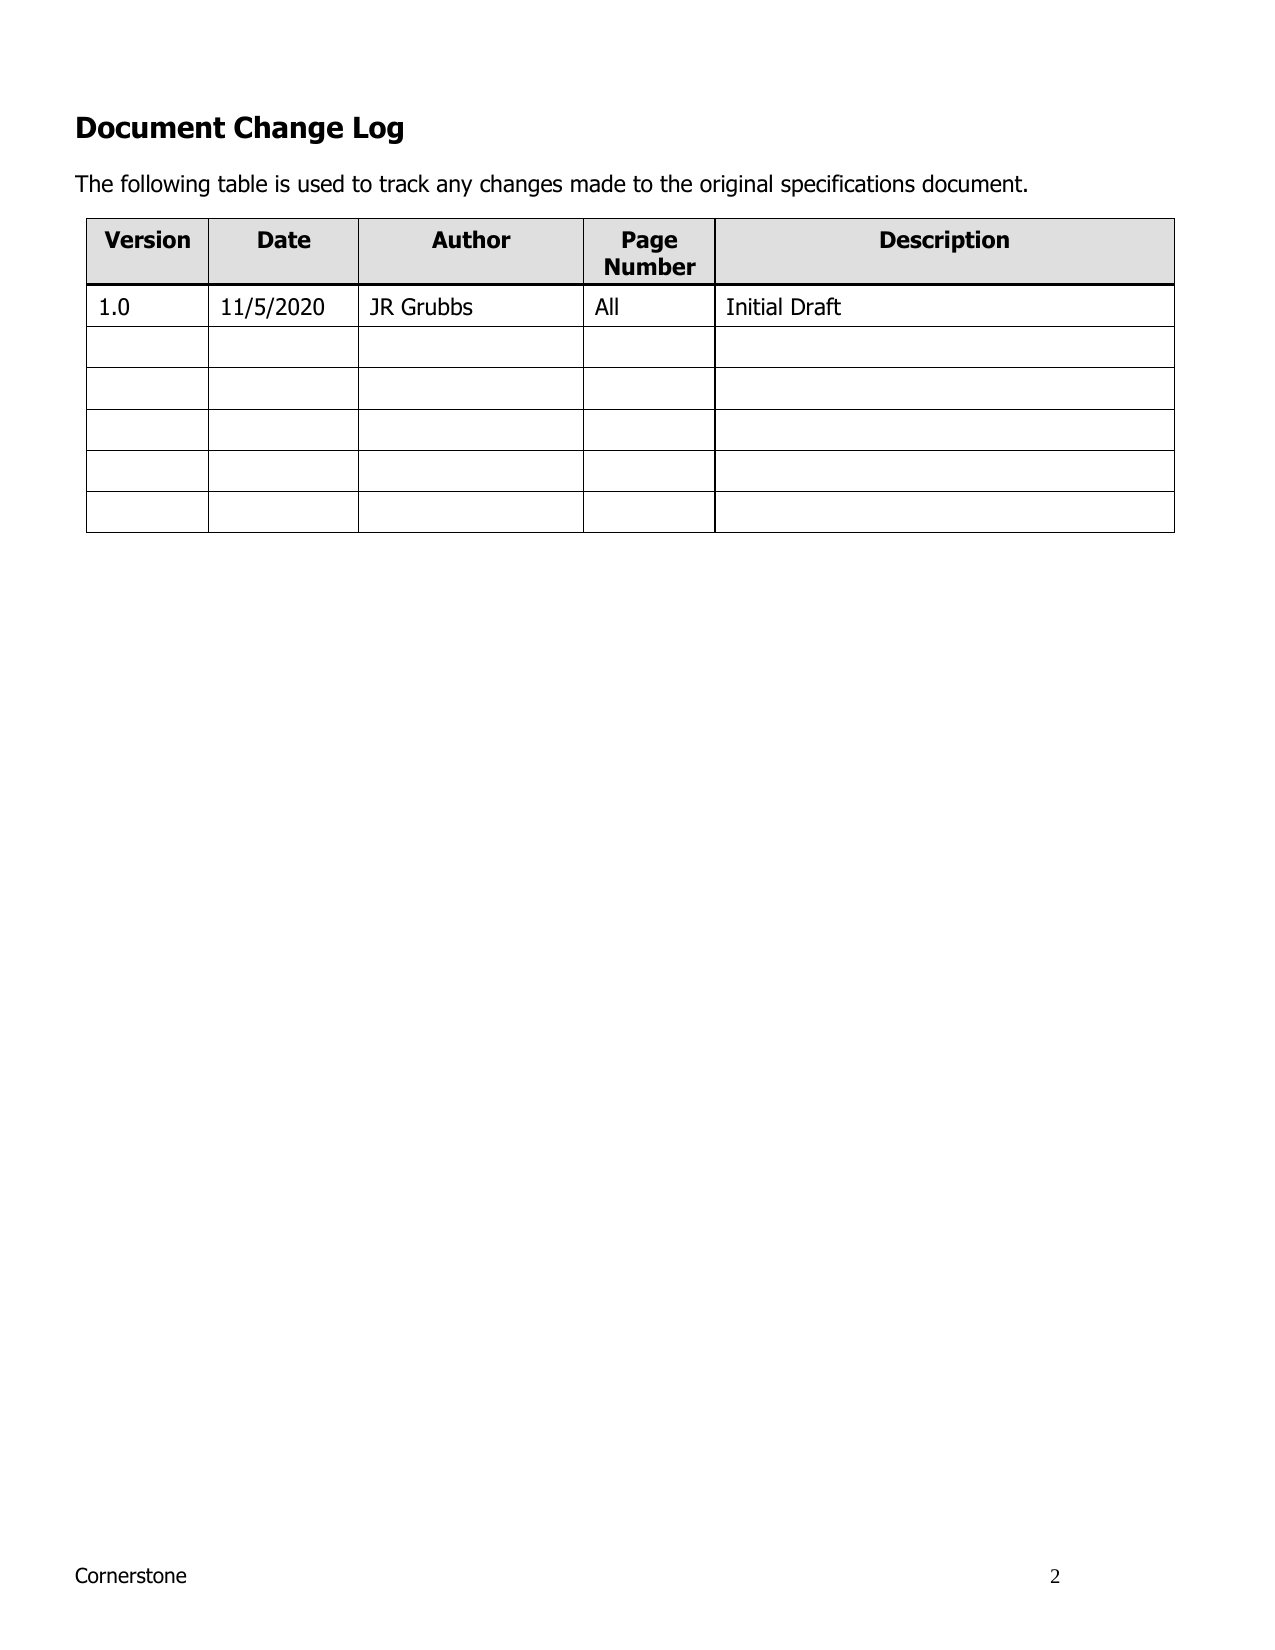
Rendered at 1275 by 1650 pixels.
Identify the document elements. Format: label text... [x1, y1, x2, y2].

table_cell 1.0 [87, 286, 208, 326]
table_cell [209, 410, 358, 450]
table_cell Initial Draft [716, 286, 1174, 326]
table_cell 11/5/2020 [209, 286, 358, 326]
table_cell [87, 327, 208, 367]
table_cell [87, 368, 208, 408]
table_cell [584, 492, 714, 532]
table_header Page Number [584, 219, 714, 283]
table_cell [584, 451, 714, 491]
table_cell [716, 368, 1174, 408]
table_cell [359, 410, 583, 450]
table_cell JR Grubbs [359, 286, 583, 326]
table_cell [584, 327, 714, 367]
table_cell [716, 492, 1174, 532]
table_cell [716, 327, 1174, 367]
table_cell [209, 327, 358, 367]
table_cell [209, 368, 358, 408]
subtitle Document Change Log [75, 109, 1200, 144]
table_cell [87, 492, 208, 532]
table_cell [209, 492, 358, 532]
table_cell [584, 368, 714, 408]
table_header Author [359, 219, 583, 283]
table_header Version [87, 219, 208, 283]
table_cell [359, 327, 583, 367]
table_cell [209, 451, 358, 491]
table_header Date [209, 219, 358, 283]
table_cell [359, 451, 583, 491]
table_cell [359, 368, 583, 408]
table_cell [87, 410, 208, 450]
table_cell All [584, 286, 714, 326]
table_cell [584, 410, 714, 450]
table_header Description [716, 219, 1174, 283]
text The following table is used to track any changes made to the original specifications document. [75, 169, 1200, 197]
table_cell [716, 410, 1174, 450]
table_cell [716, 451, 1174, 491]
table_cell [87, 451, 208, 491]
table_cell [359, 492, 583, 532]
